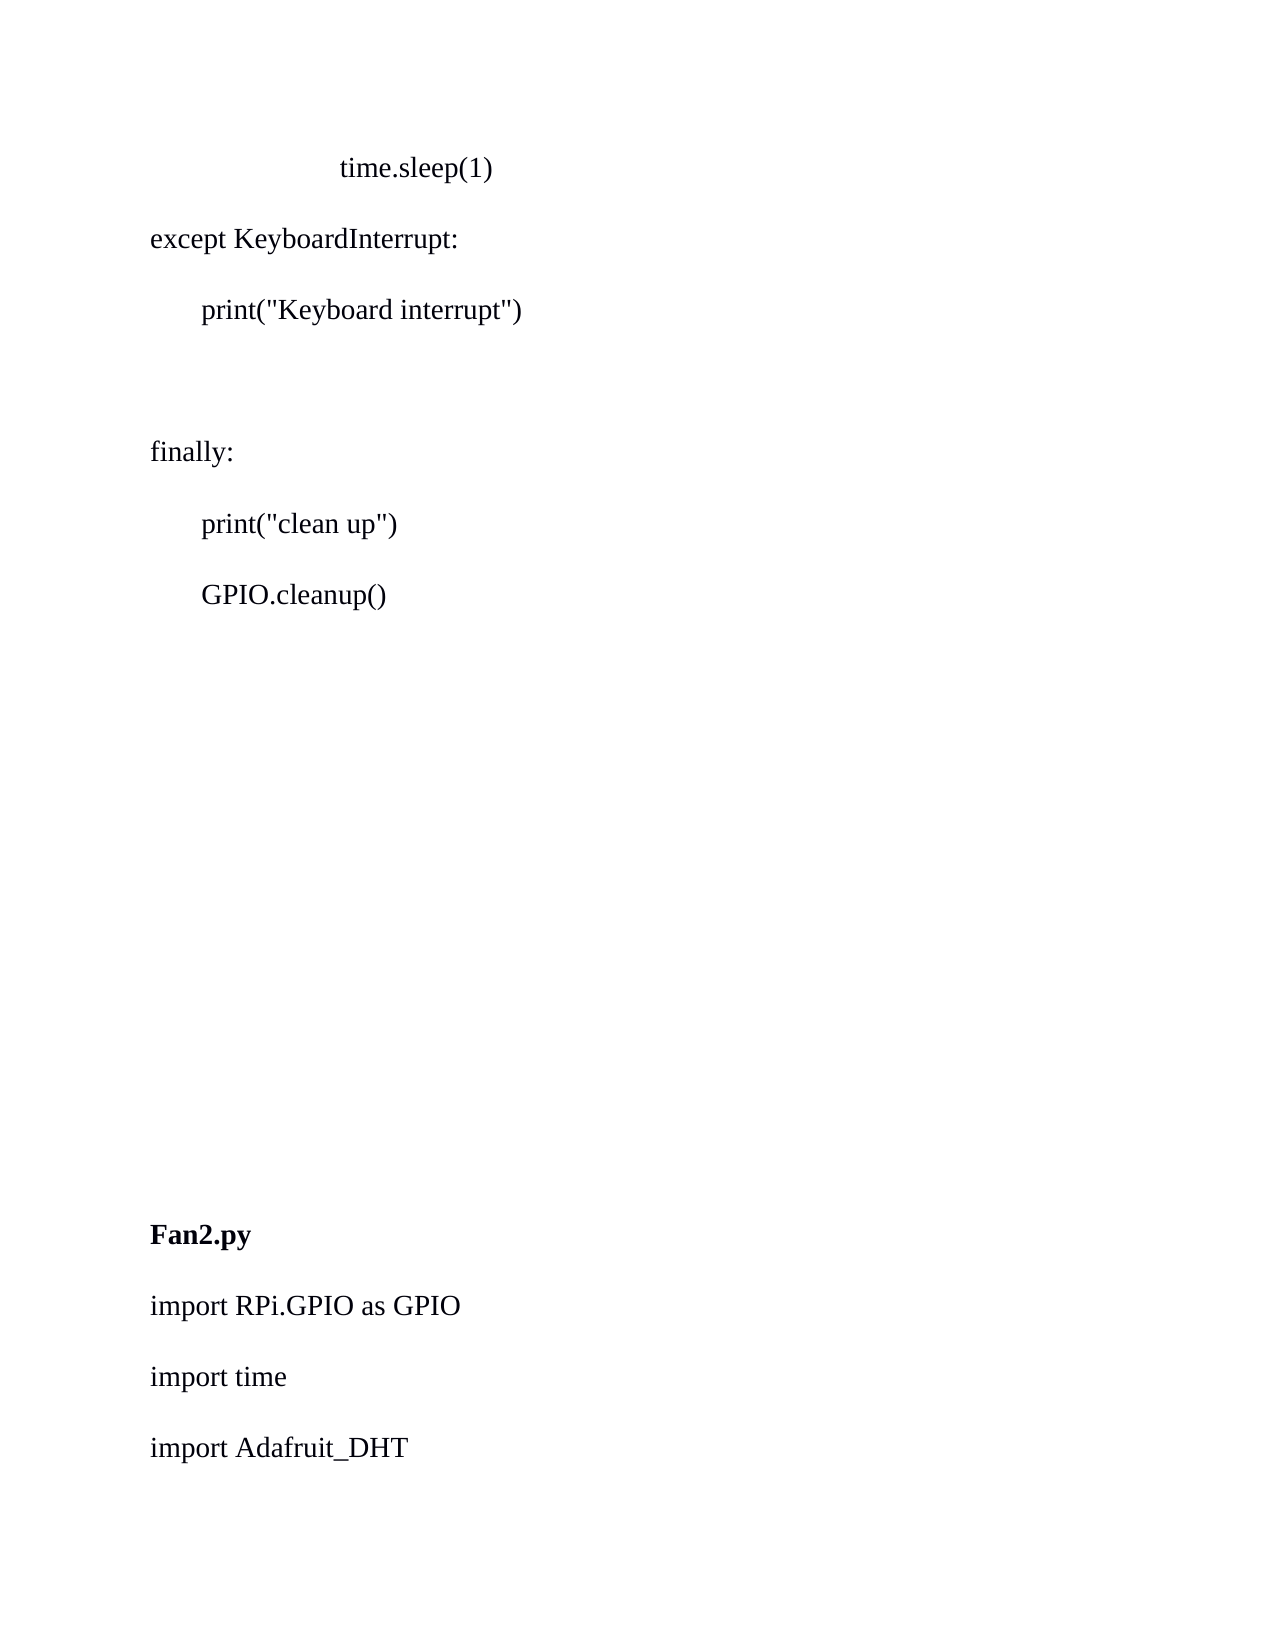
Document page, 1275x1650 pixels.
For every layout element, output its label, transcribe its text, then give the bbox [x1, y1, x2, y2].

text Fan2.py [150, 1217, 1125, 1251]
text except KeyboardInterrupt: [150, 221, 1125, 255]
text import time [150, 1359, 1125, 1393]
text import RPi.GPIO as GPIO [150, 1288, 1125, 1322]
text print("Keyboard interrupt") [150, 292, 1125, 326]
text GPIO.cleanup() [150, 577, 1125, 610]
text time.sleep(1) [150, 150, 1125, 183]
text import Adafruit_DHT [150, 1431, 1125, 1464]
text finally: [150, 434, 1125, 468]
text print("clean up") [150, 506, 1125, 539]
